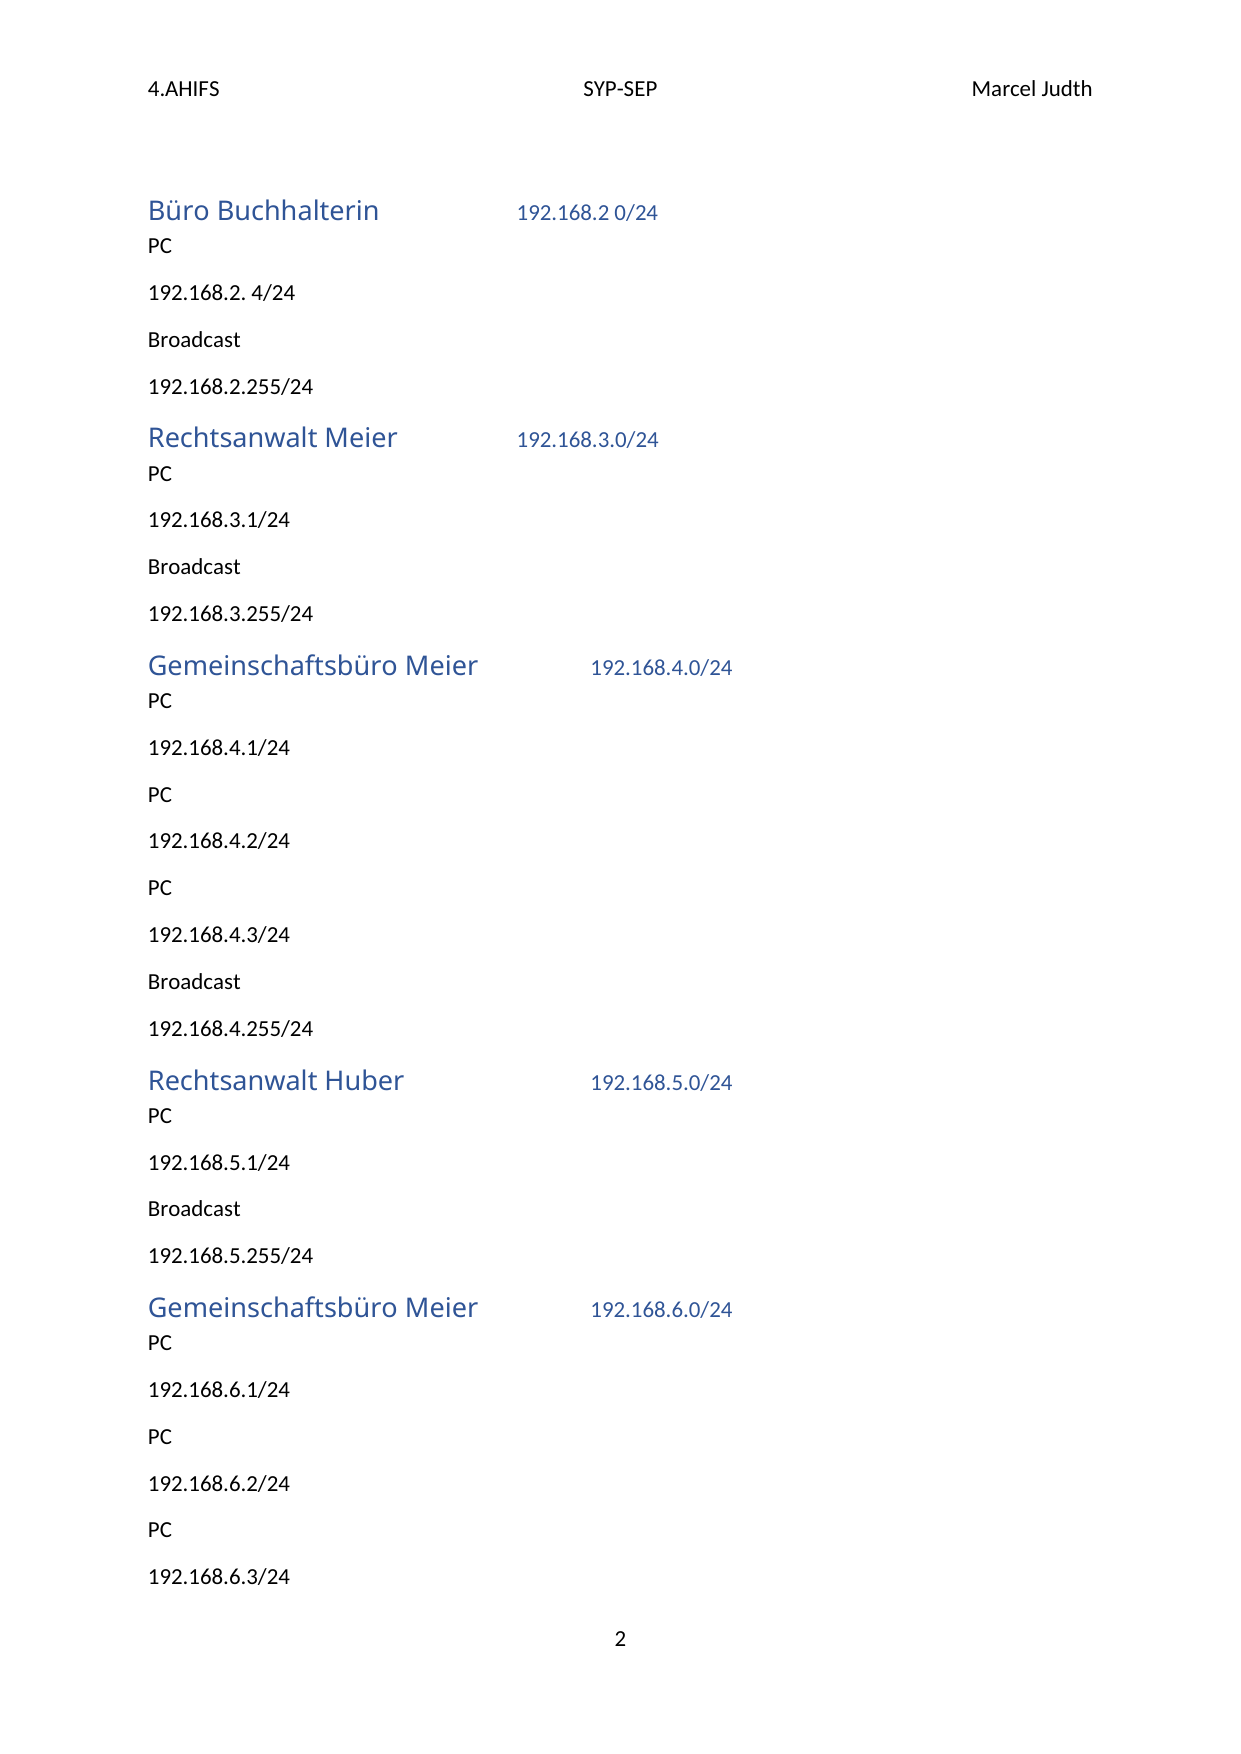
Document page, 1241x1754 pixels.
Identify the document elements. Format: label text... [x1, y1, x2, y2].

text 192.168.3.255/24 [148, 599, 1093, 627]
text 192.168.5.1/24 [148, 1148, 1093, 1176]
text PC [148, 1101, 1093, 1129]
subtitle Büro Buchhalterin 192.168.2 0/24 [148, 192, 1093, 228]
text 192.168.6.3/24 [148, 1562, 1093, 1590]
text PC [148, 686, 1093, 714]
text PC [148, 231, 1093, 259]
text Broadcast [148, 967, 1093, 995]
text 192.168.2.255/24 [148, 372, 1093, 400]
text PC [148, 780, 1093, 808]
text PC [148, 1422, 1093, 1450]
text 192.168.6.1/24 [148, 1375, 1093, 1403]
text 192.168.6.2/24 [148, 1469, 1093, 1497]
text Broadcast [148, 1194, 1093, 1222]
text Broadcast [148, 325, 1093, 353]
text PC [148, 459, 1093, 487]
text 192.168.5.255/24 [148, 1241, 1093, 1269]
text PC [148, 1516, 1093, 1543]
text 192.168.4.1/24 [148, 733, 1093, 761]
text 192.168.3.1/24 [148, 506, 1093, 533]
subtitle Rechtsanwalt Huber 192.168.5.0/24 [148, 1061, 1093, 1098]
text 192.168.2. 4/24 [148, 278, 1093, 306]
subtitle Rechtsanwalt Meier 192.168.3.0/24 [148, 419, 1093, 456]
text PC [148, 873, 1093, 901]
text 192.168.4.255/24 [148, 1014, 1093, 1042]
subtitle Gemeinschaftsbüro Meier 192.168.4.0/24 [148, 646, 1093, 683]
text 192.168.4.2/24 [148, 827, 1093, 854]
subtitle Gemeinschaftsbüro Meier 192.168.6.0/24 [148, 1288, 1093, 1325]
text 192.168.4.3/24 [148, 920, 1093, 948]
text PC [148, 1328, 1093, 1356]
text Broadcast [148, 552, 1093, 580]
